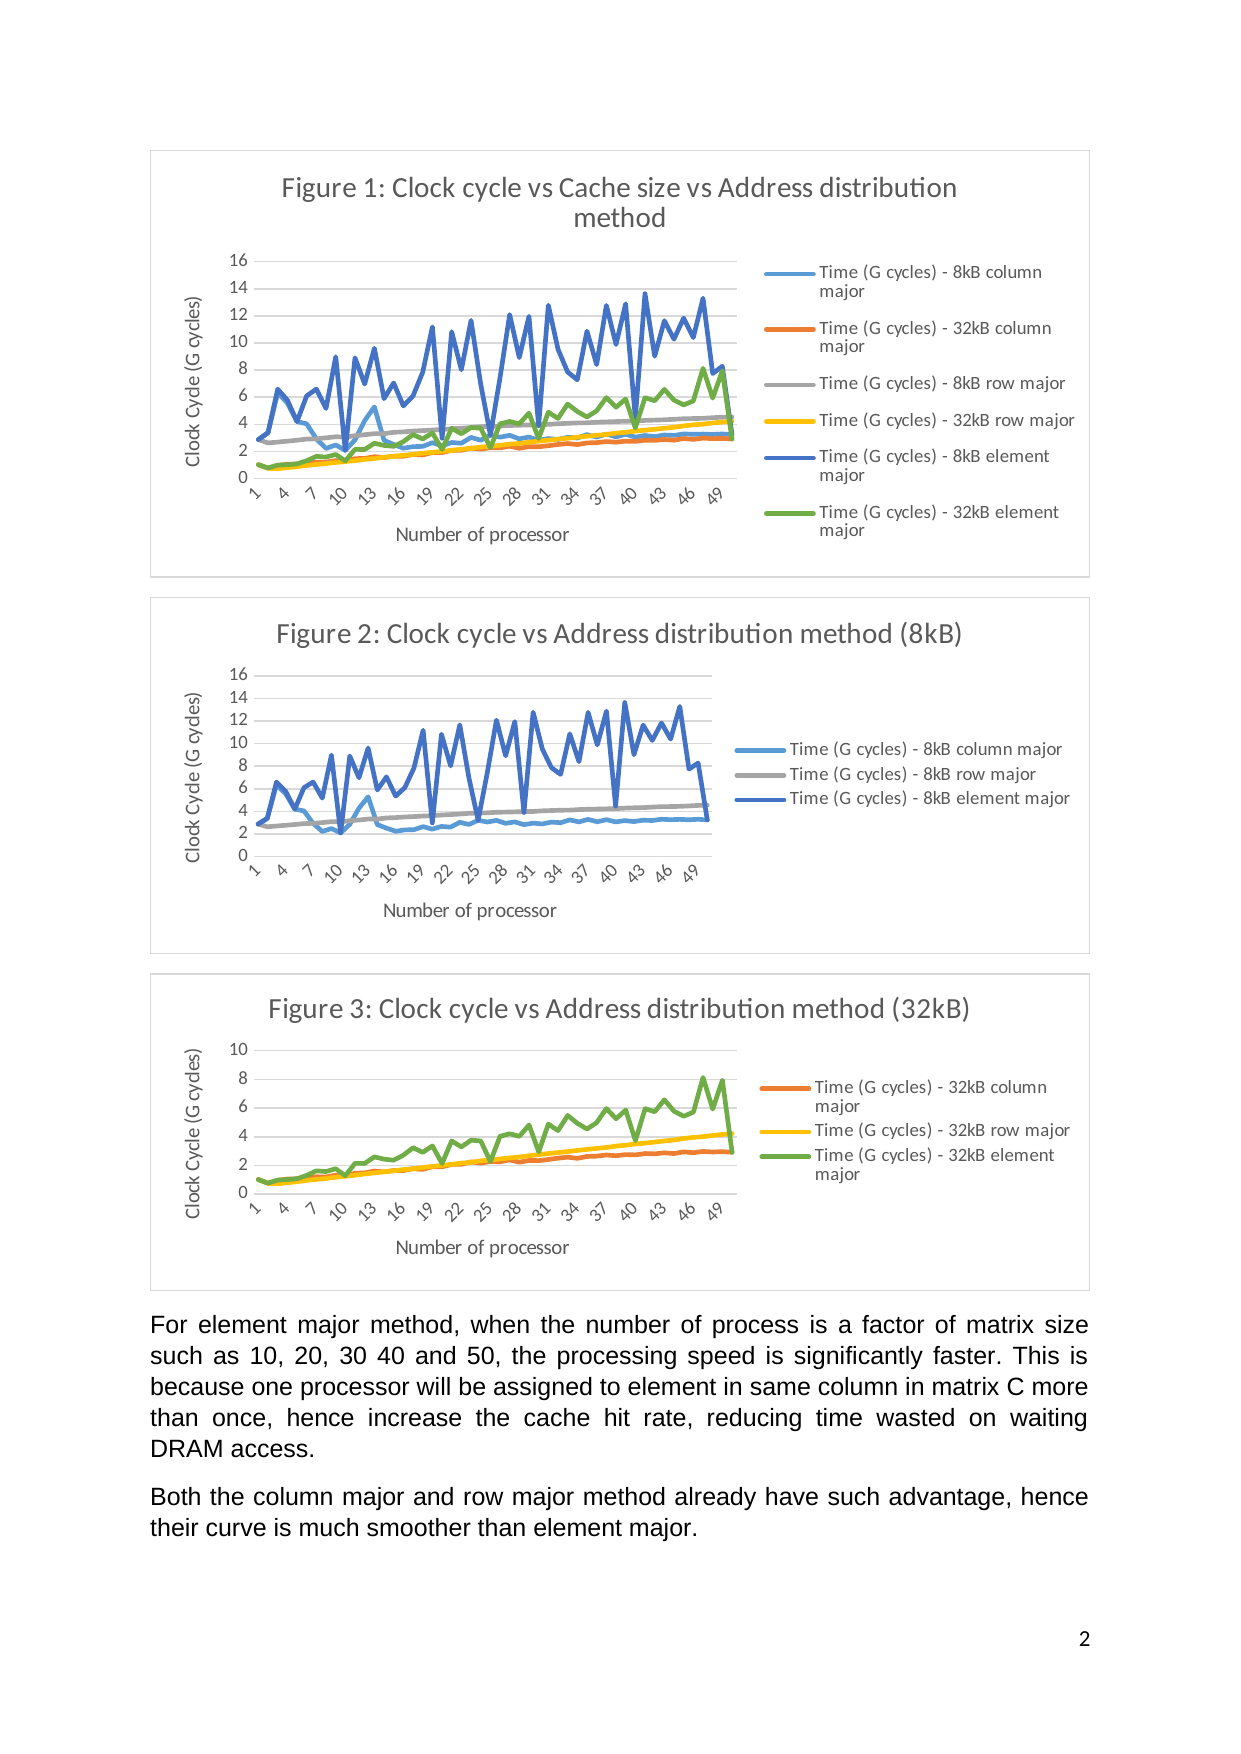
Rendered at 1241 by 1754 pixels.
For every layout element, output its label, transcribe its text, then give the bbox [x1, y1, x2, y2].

text For element major method, when the number of process is a factor of matrix size such as 10, 20, 30 40 and 50, the processing speed is significantly faster. This is because one processor will be assigned to element in same column in matrix C more than once, hence increase the cache hit rate, reducing time wasted on waiting DRAM access. [150, 1310, 1090, 1463]
text Both the column major and row major method already have such advantage, hence their curve is much smoother than element major. [150, 1482, 1090, 1542]
